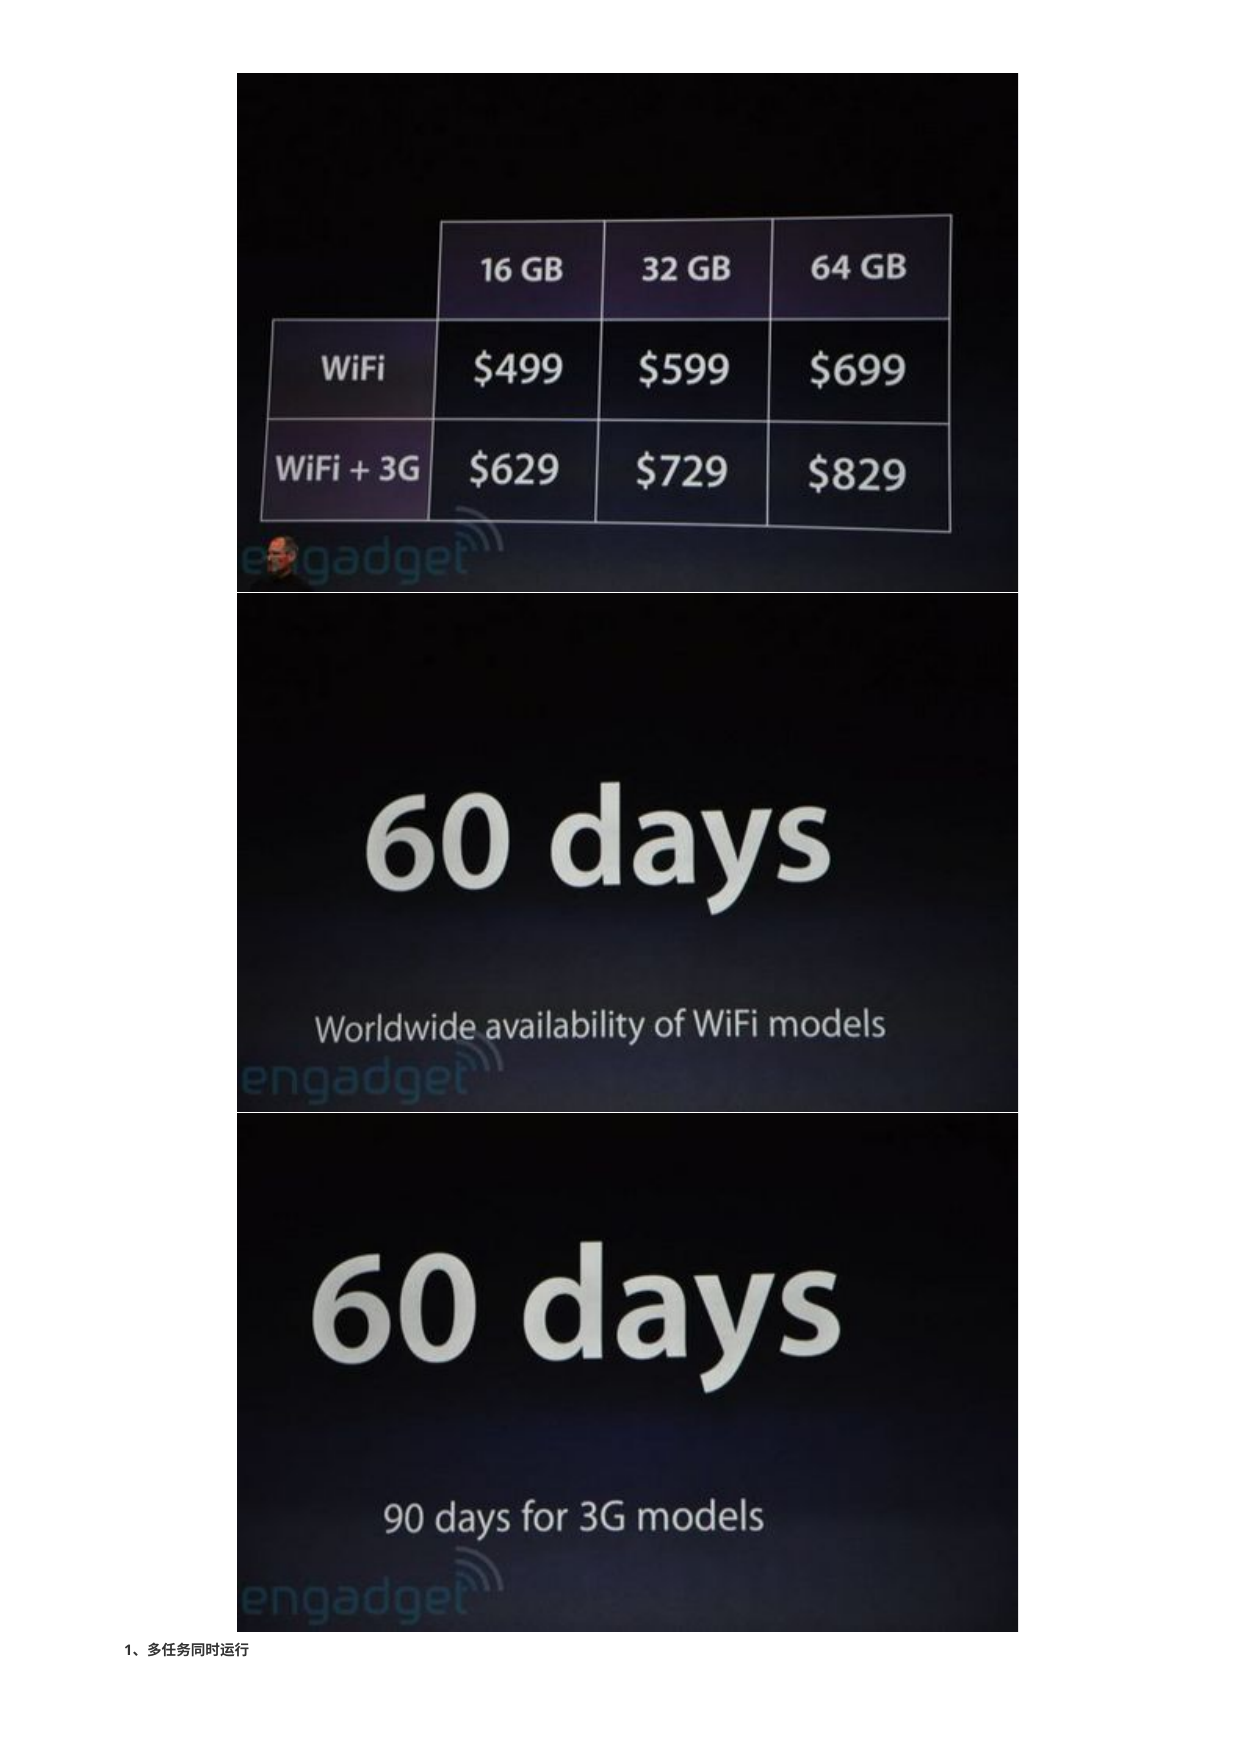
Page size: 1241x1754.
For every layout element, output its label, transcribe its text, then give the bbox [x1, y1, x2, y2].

picture [237, 73, 1019, 592]
picture [237, 593, 1019, 1112]
text 1、多任务同时运行 [74, 1633, 1181, 1666]
picture [237, 1113, 1019, 1632]
